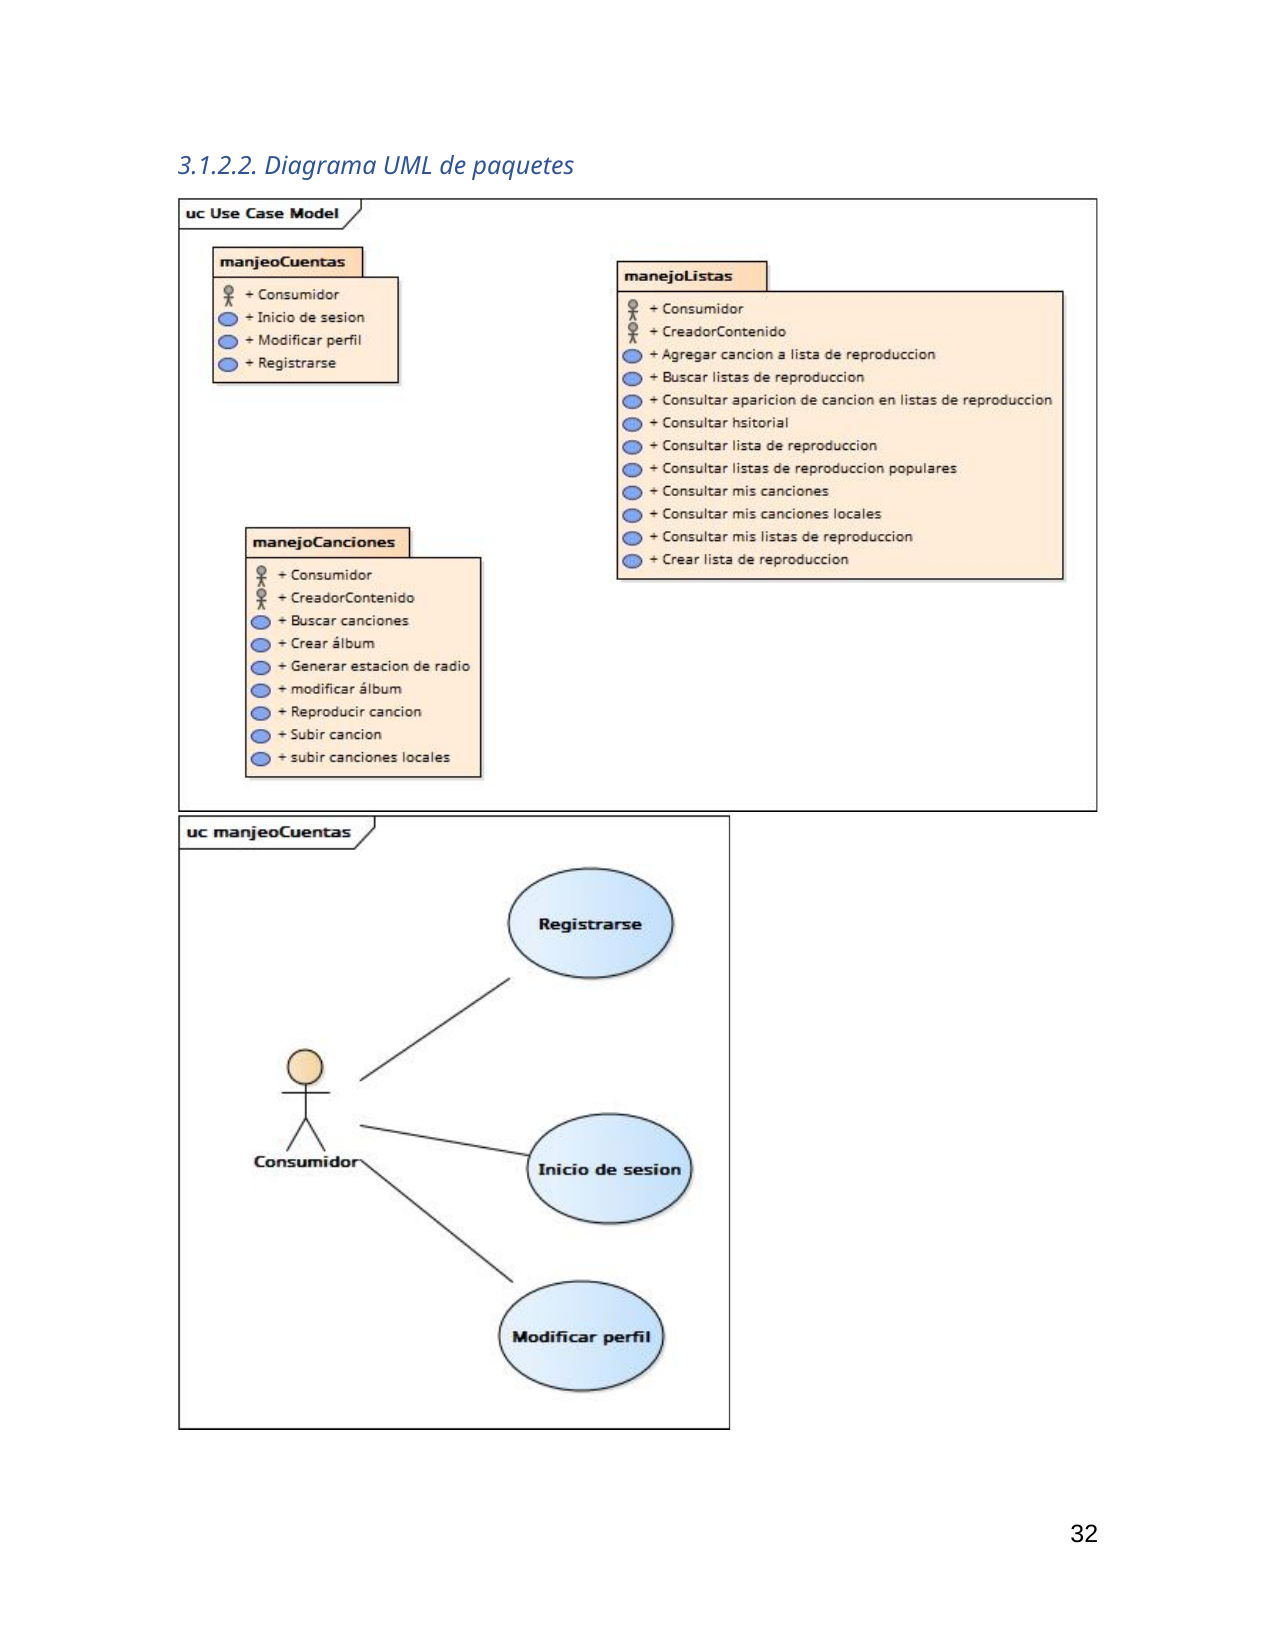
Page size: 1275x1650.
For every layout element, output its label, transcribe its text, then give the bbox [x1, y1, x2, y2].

subtitle 3.1.2.2. Diagrama UML de paquetes [177, 148, 1098, 182]
picture [177, 814, 731, 1430]
picture [177, 197, 1098, 812]
